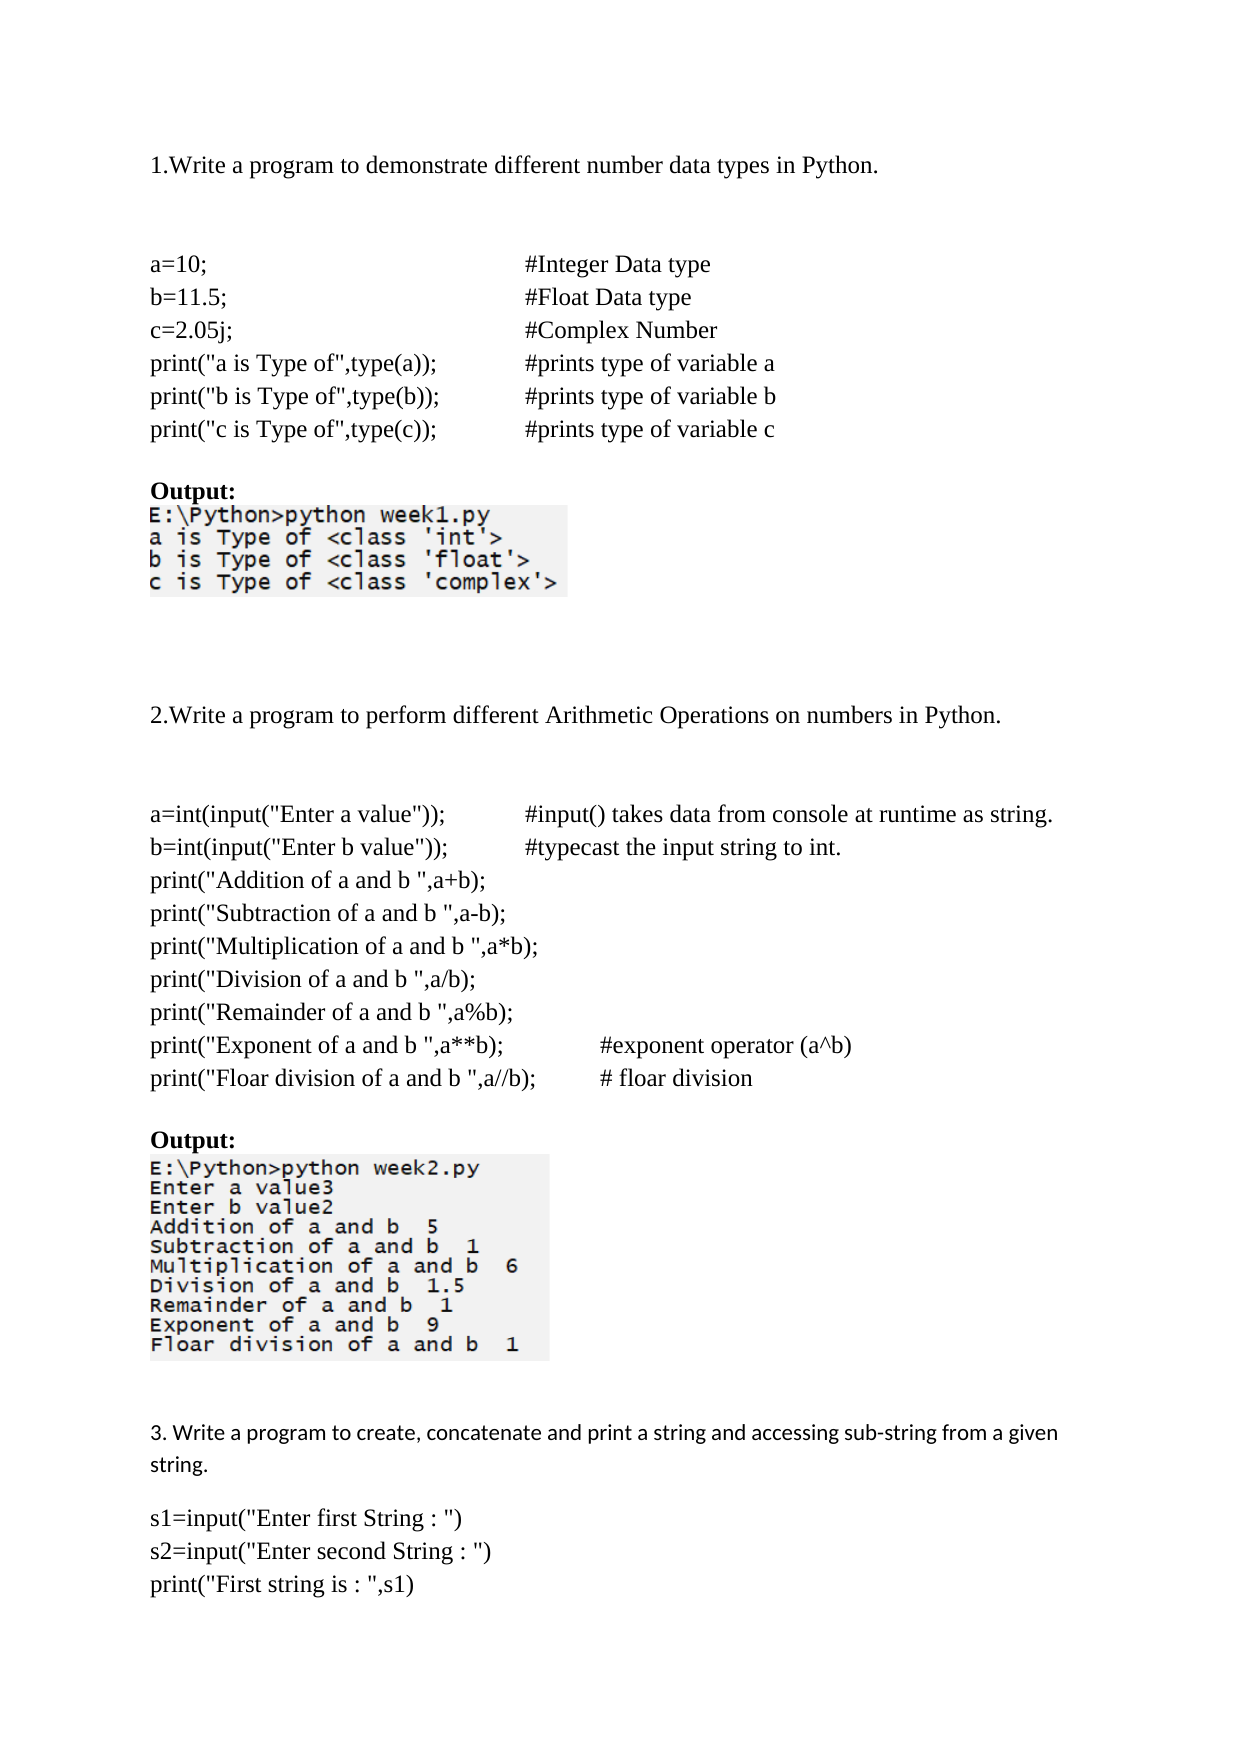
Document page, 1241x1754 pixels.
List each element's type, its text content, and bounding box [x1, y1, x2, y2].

text s1=input("Enter first String : ") [150, 1503, 1090, 1532]
picture [150, 1154, 550, 1361]
text print("b is Type of",type(b)); #prints type of variable b [150, 381, 1090, 410]
text print("Subtraction of a and b ",a-b); [150, 898, 1090, 927]
text print("Multiplication of a and b ",a*b); [150, 931, 1090, 960]
text c=2.05j; #Complex Number [150, 315, 1090, 344]
text Output: [150, 1126, 1090, 1154]
text a=int(input("Enter a value")); #input() takes data from console at runtime as string. [150, 799, 1090, 828]
text 1.Write a program to demonstrate different number data types in Python. [150, 150, 1090, 179]
picture [150, 505, 568, 597]
text a=10; #Integer Data type [150, 249, 1090, 278]
text s2=input("Enter second String : ") [150, 1536, 1090, 1565]
text 3. Write a program to create, concatenate and print a string and accessing sub-string from a given string. [150, 1418, 1090, 1478]
text print("Floar division of a and b ",a//b); # floar division [150, 1063, 1090, 1092]
text print("a is Type of",type(a)); #prints type of variable a [150, 348, 1090, 377]
text print("First string is : ",s1) [150, 1569, 1090, 1598]
text b=11.5; #Float Data type [150, 282, 1090, 311]
text print("Addition of a and b ",a+b); [150, 865, 1090, 894]
text print("Remainder of a and b ",a%b); [150, 997, 1090, 1026]
text print("Exponent of a and b ",a**b); #exponent operator (a^b) [150, 1030, 1090, 1059]
text print("c is Type of",type(c)); #prints type of variable c [150, 414, 1090, 443]
text 2.Write a program to perform different Arithmetic Operations on numbers in Python. [150, 700, 1090, 729]
text Output: [150, 476, 1090, 505]
text b=int(input("Enter b value")); #typecast the input string to int. [150, 832, 1090, 861]
text print("Division of a and b ",a/b); [150, 964, 1090, 993]
